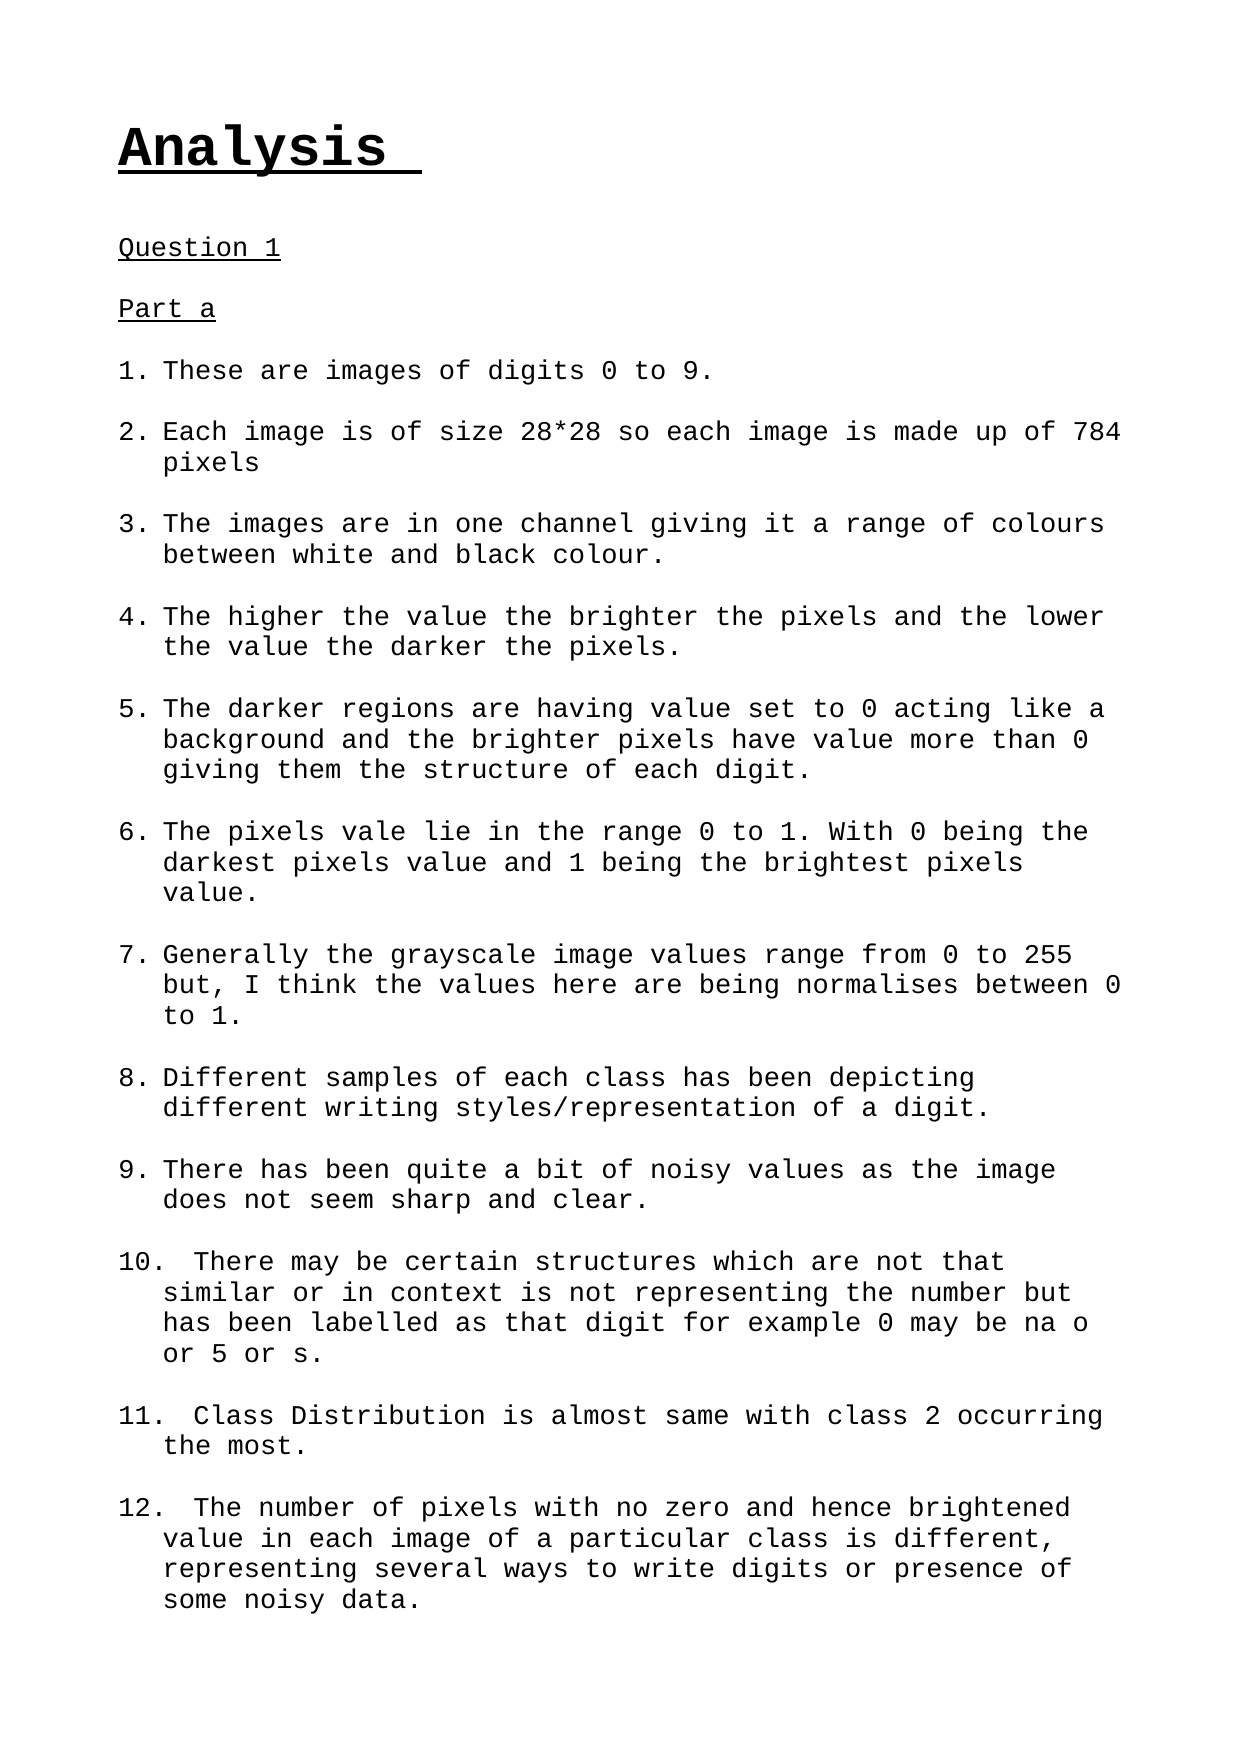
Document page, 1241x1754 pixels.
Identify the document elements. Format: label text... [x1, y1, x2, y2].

list The images are in one channel giving it a range of colours between white and black colour. [118, 510, 1122, 572]
list The higher the value the brighter the pixels and the lower the value the darker the pixels. [118, 602, 1122, 664]
text Part a [118, 295, 1122, 326]
list Different samples of each class has been depicting different writing styles/representation of a digit. [118, 1063, 1122, 1125]
list The number of pixels with no zero and hence brightened value in each image of a particular class is different, representing several ways to write digits or presence of some noisy data. [118, 1494, 1122, 1617]
list The pixels vale lie in the range 0 to 1. With 0 being the darkest pixels value and 1 being the brightest pixels value. [118, 818, 1122, 910]
list Class Distribution is almost same with class 2 occurring the most. [118, 1401, 1122, 1463]
text Question 1 [118, 234, 1122, 264]
list Each image is of size 28*28 so each image is made up of 784 pixels [118, 418, 1122, 479]
list There may be certain structures which are not that similar or in context is not representing the number but has been labelled as that digit for example 0 may be na o or 5 or s. [118, 1248, 1122, 1371]
list There has been quite a bit of noisy values as the image does not seem sharp and clear. [118, 1156, 1122, 1217]
text Analysis [118, 118, 1122, 182]
list The darker regions are having value set to 0 acting like a background and the brighter pixels have value more than 0 giving them the structure of each digit. [118, 695, 1122, 787]
list These are images of digits 0 to 9. [118, 357, 1122, 387]
list Generally the grayscale image values range from 0 to 255 but, I think the values here are being normalises between 0 to 1. [118, 941, 1122, 1033]
